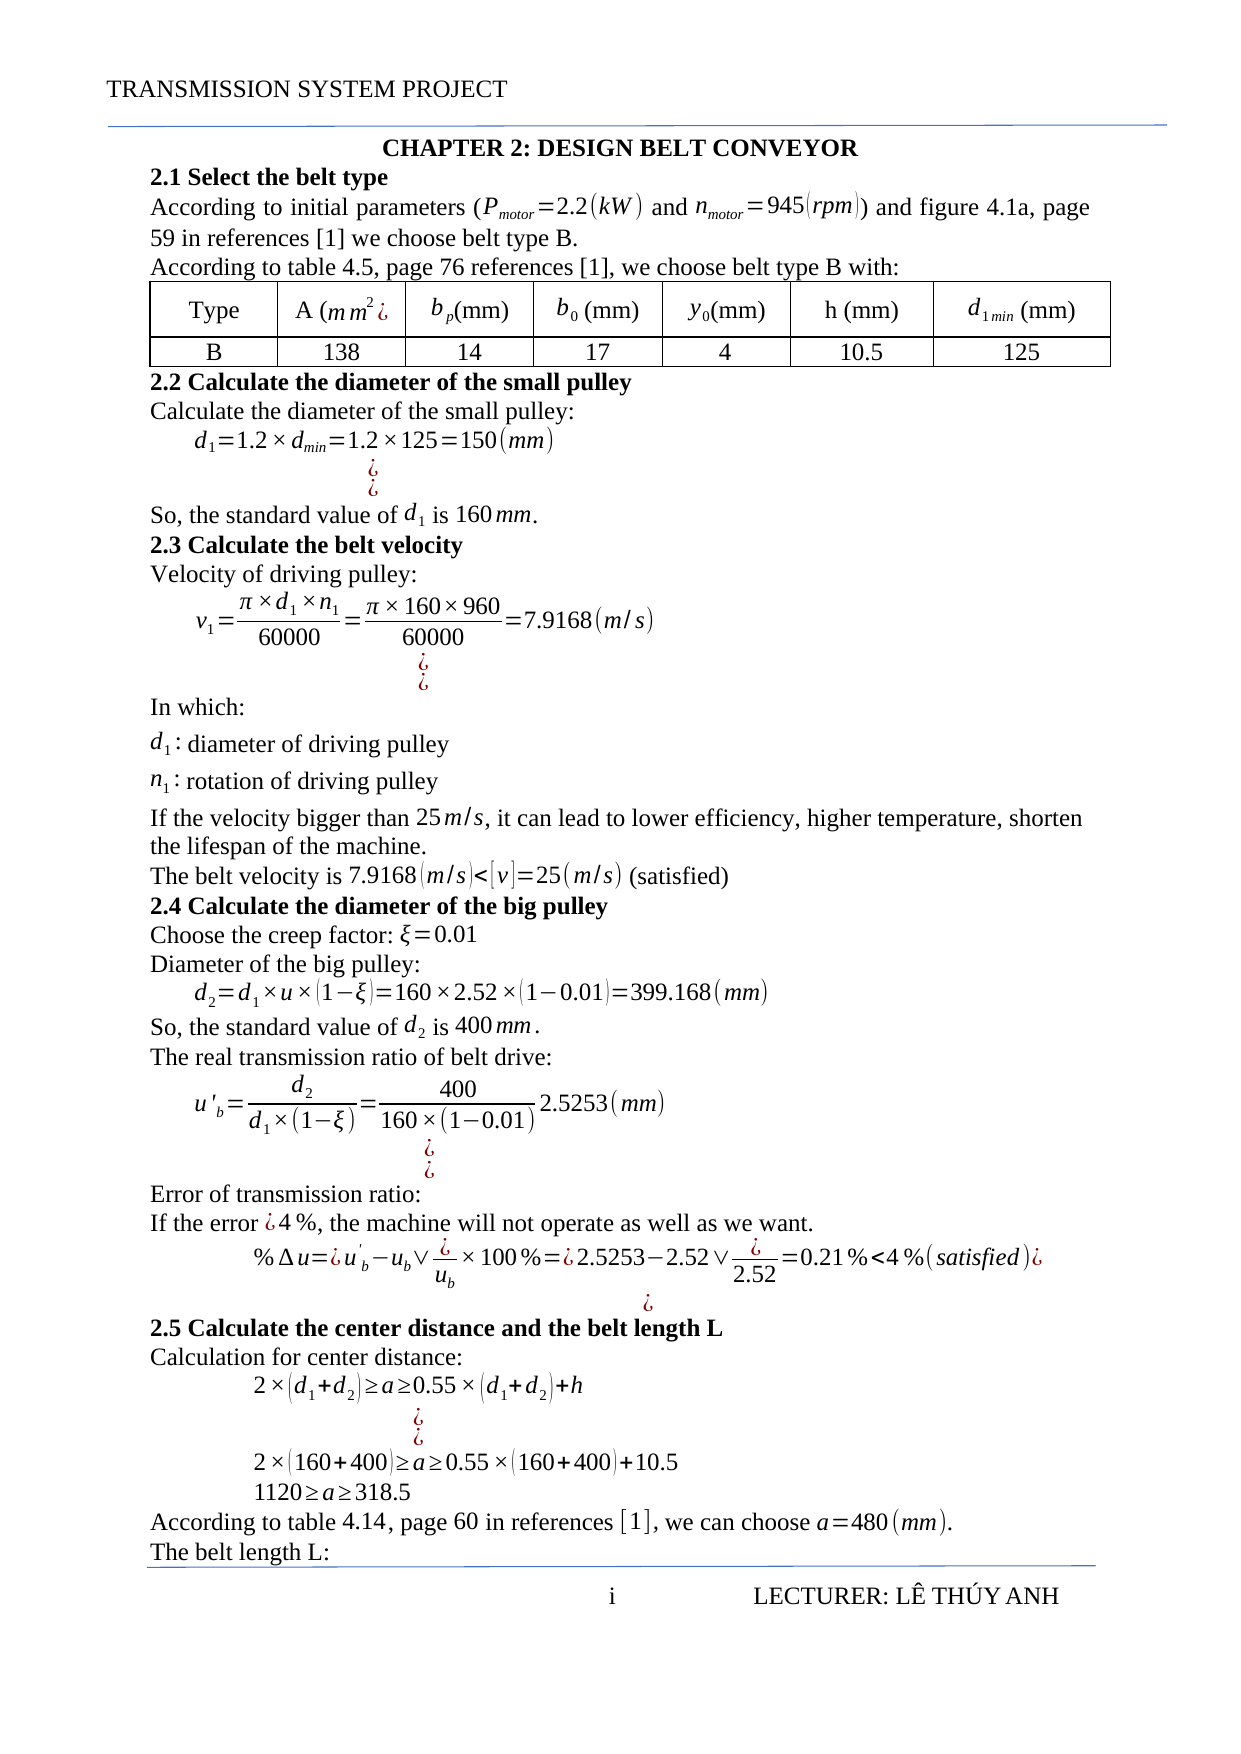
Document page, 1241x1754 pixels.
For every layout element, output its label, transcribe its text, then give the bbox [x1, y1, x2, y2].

table_cell [278, 338, 405, 366]
text rotation of driving pulley [150, 765, 1090, 796]
subtitle In which: [150, 692, 1090, 721]
table_header A ( [278, 282, 405, 336]
subtitle Calculate the center distance and the belt length L [150, 1313, 1090, 1342]
text According to table , page in references we can choose . [150, 1507, 1090, 1537]
table_cell [406, 338, 533, 366]
text According to table 4.5, page 76 references [1], we choose belt type B with: [150, 252, 1090, 281]
text If the velocity bigger than , it can lead to lower efficiency, higher temperature, shorten the lifespan of the machine. [150, 803, 1090, 860]
text Velocity of driving pulley: [150, 559, 1090, 588]
subtitle Calculate the diameter of the small pulley: [150, 396, 1090, 425]
text The belt length L: [150, 1537, 1090, 1565]
table_cell [791, 338, 933, 366]
text So, the standard value of is [150, 1010, 1090, 1042]
text According to initial parameters ( and ) and figure 4.1a, page 59 in references [1] we choose belt type B. [150, 190, 1090, 252]
table_header (mm) [406, 282, 533, 336]
table_cell [534, 338, 662, 366]
text The real transmission ratio of belt drive: [150, 1042, 1090, 1070]
text Choose the creep factor: [150, 920, 1090, 949]
table_header h (mm) [791, 282, 933, 336]
table_header (mm) [663, 282, 790, 336]
text So, the standard value of is . [150, 499, 1090, 530]
subtitle 2.1 Select the belt type [150, 162, 1090, 190]
subtitle Calculation for center distance: [150, 1342, 1090, 1370]
subtitle Calculate the diameter of the small pulley [150, 367, 1090, 396]
table_cell [663, 338, 790, 366]
table_header Type [151, 282, 277, 336]
table_header (mm) [534, 282, 662, 336]
subtitle Calculate the diameter of the big pulley [150, 891, 1090, 920]
list Diameter of the big pulley: [150, 949, 1090, 977]
text diameter of driving pulley [150, 727, 1090, 759]
text The belt velocity is (satisfied) [150, 860, 1090, 891]
text If the error , the machine will not operate as well as we want. [150, 1208, 1090, 1237]
table_header (mm) [934, 282, 1110, 336]
table_cell B [151, 338, 277, 366]
subtitle Calculate the belt velocity [150, 530, 1090, 559]
text Error of transmission ratio: [150, 1179, 1090, 1208]
table_cell [934, 338, 1110, 366]
subtitle CHAPTER 2: DESIGN BELT CONVEYOR [150, 133, 1090, 162]
